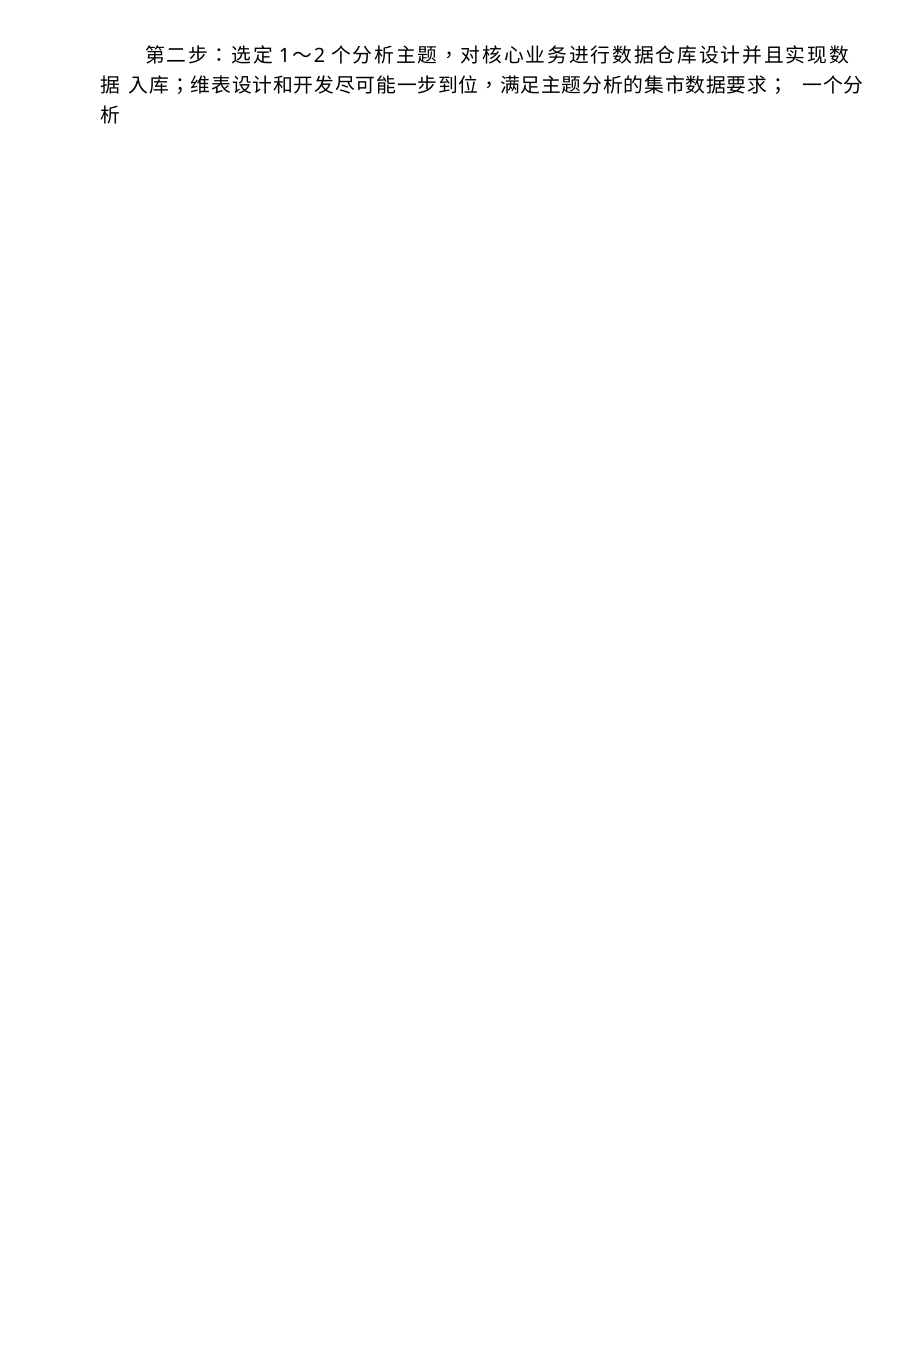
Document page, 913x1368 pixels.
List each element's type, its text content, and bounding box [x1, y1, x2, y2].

text 第二步：选定1～2个分析主题，对核心业务进行数据仓库设计并且实现数据 入库；维表设计和开发尽可能一步到位，满足主题分析的集市数据要求； 一个分析 [100, 42, 864, 128]
